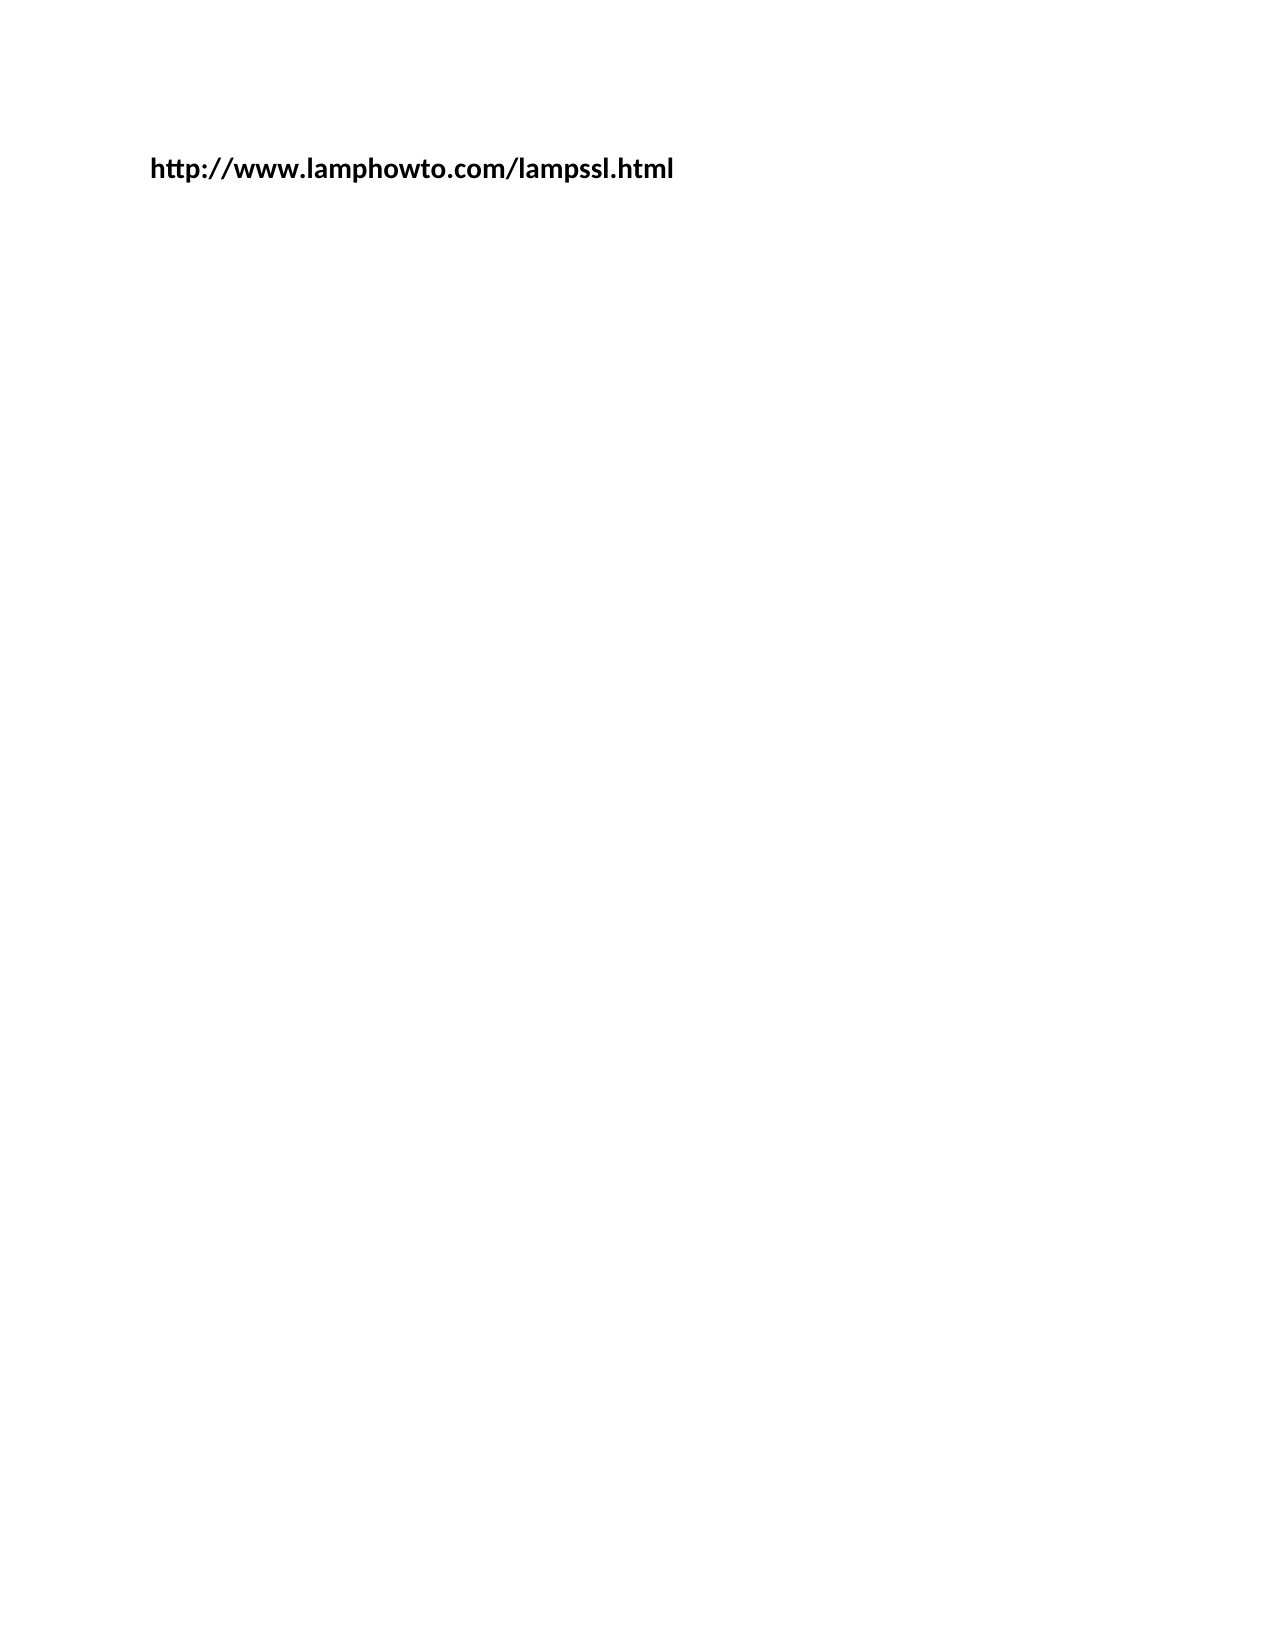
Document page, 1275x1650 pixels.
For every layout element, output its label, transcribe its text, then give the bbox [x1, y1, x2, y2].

text http://www.lamphowto.com/lampssl.html [150, 150, 1125, 186]
